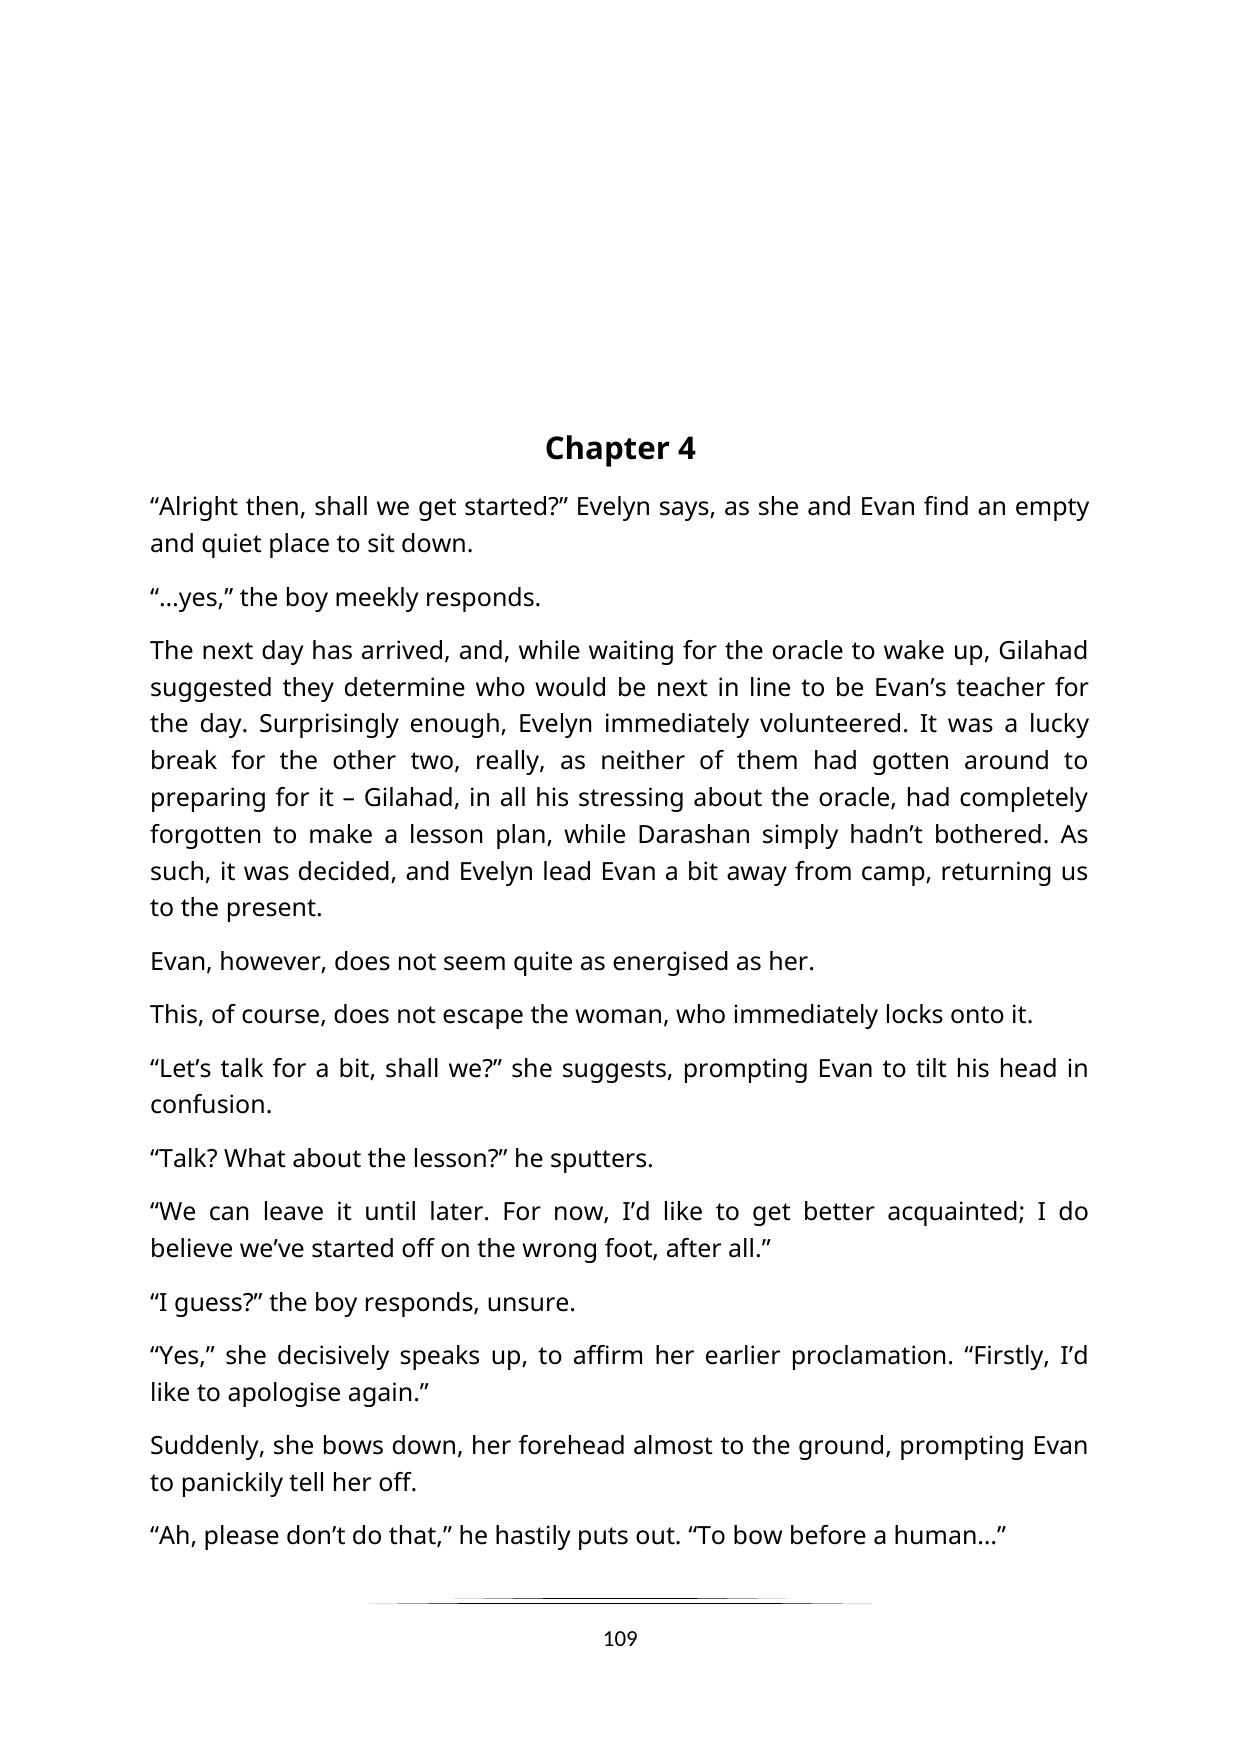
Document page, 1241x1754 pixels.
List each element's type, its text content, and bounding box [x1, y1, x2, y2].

text “Talk? What about the lesson?” he sputters. [150, 1141, 1090, 1174]
text “I guess?” the boy responds, unsure. [150, 1284, 1090, 1318]
text “Ah, please don’t do that,” he hastily puts out. “To bow before a human…” [150, 1518, 1090, 1552]
text “Let’s talk for a bit, shall we?” she suggests, prompting Evan to tilt his head in confusion. [150, 1050, 1090, 1121]
text “We can leave it until later. For now, I’d like to get better acquainted; I do believe we’ve started off on the wrong foot, after all.” [150, 1194, 1090, 1265]
text Suddenly, she bows down, her forehead almost to the ground, prompting Evan to panickily tell her off. [150, 1428, 1090, 1499]
text Chapter 4 [150, 426, 1090, 469]
text “Alright then, shall we get started?” Evelyn says, as she and Evan find an empty and quiet place to sit down. [150, 489, 1090, 560]
text Evan, however, does not seem quite as energised as her. [150, 943, 1090, 977]
text “…yes,” the boy meekly responds. [150, 579, 1090, 613]
text The next day has arrived, and, while waiting for the oracle to wake up, Gilahad suggested they determine who would be next in line to be Evan’s teacher for the day. Surprisingly enough, Evelyn immediately volunteered. It was a lucky break for the other two, really, as neither of them had gotten around to preparing for it – Gilahad, in all his stressing about the oracle, had completely forgotten to make a lesson plan, while Darashan simply hadn’t bothered. As such, it was decided, and Evelyn lead Evan a bit away from camp, returning us to the present. [150, 633, 1090, 924]
text “Yes,” she decisively speaks up, to affirm her earlier proclamation. “Firstly, I’d like to apologise again.” [150, 1338, 1090, 1408]
text This, of course, does not escape the woman, who immediately locks onto it. [150, 997, 1090, 1031]
